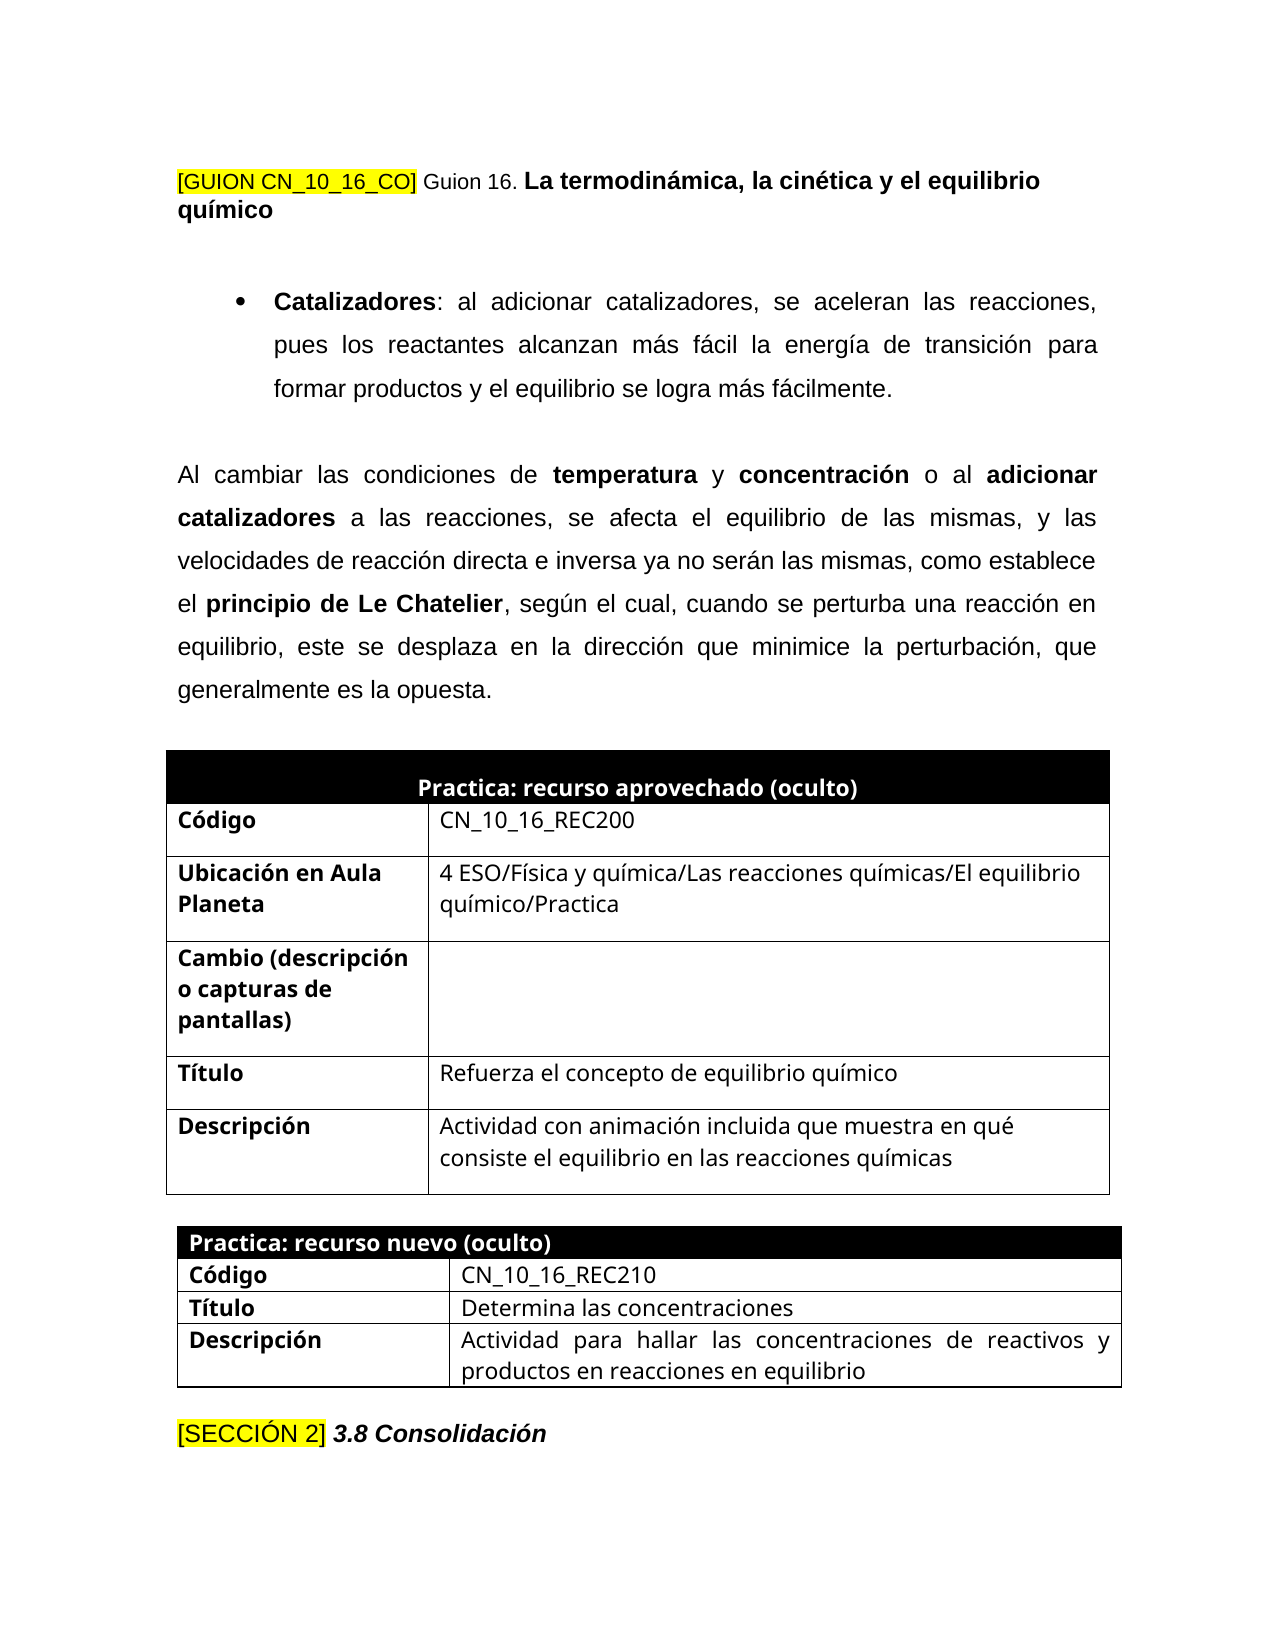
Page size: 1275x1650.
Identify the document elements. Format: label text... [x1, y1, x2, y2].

table_header Practica: recurso nuevo (oculto) [178, 1227, 1121, 1258]
table_cell Cambio (descripción o capturas de pantallas) [167, 942, 428, 1056]
table_cell [429, 942, 1109, 1056]
text [SECCIÓN 2] 3.8 Consolidación [326, 1419, 1098, 1447]
table_cell CN_10_16_REC210 [450, 1259, 1121, 1291]
table_cell Determina las concentraciones [450, 1292, 1121, 1323]
table_cell Descripción [167, 1110, 428, 1194]
table_cell Refuerza el concepto de equilibrio químico [429, 1057, 1109, 1109]
text Al cambiar las condiciones de temperatura y concentración o al adicionar catalizadores a las reacciones, se afecta el equilibrio de las mismas, y las velocidades de reacción directa e inversa ya no serán las mismas, como establece el principio de Le Chatelier, según el cual, cuando se perturba una reacción en equilibrio, este se desplaza en la dirección que minimice la perturbación, que generalmente es la opuesta. [177, 460, 1098, 704]
list Catalizadores: al adicionar catalizadores, se aceleran las reacciones, pues los reactantes alcanzan más fácil la energía de transición para formar productos y el equilibrio se logra más fácilmente. [236, 287, 1098, 402]
table_cell CN_10_16_REC200 [429, 804, 1109, 856]
table_cell Código [178, 1259, 449, 1291]
table_cell Actividad para hallar las concentraciones de reactivos y productos en reacciones en equilibrio [450, 1324, 1121, 1386]
table_cell Código [167, 804, 428, 856]
table_cell Título [167, 1057, 428, 1109]
table_cell Actividad con animación incluida que muestra en qué consiste el equilibrio en las reacciones químicas [429, 1110, 1109, 1194]
table_cell Título [178, 1292, 449, 1323]
table_cell Descripción [178, 1324, 449, 1386]
table_header Practica: recurso aprovechado (oculto) [167, 751, 1109, 803]
table_cell Ubicación en Aula Planeta [167, 857, 428, 941]
table_cell 4 ESO/Física y química/Las reacciones químicas/El equilibrio químico/Practica [429, 857, 1109, 941]
